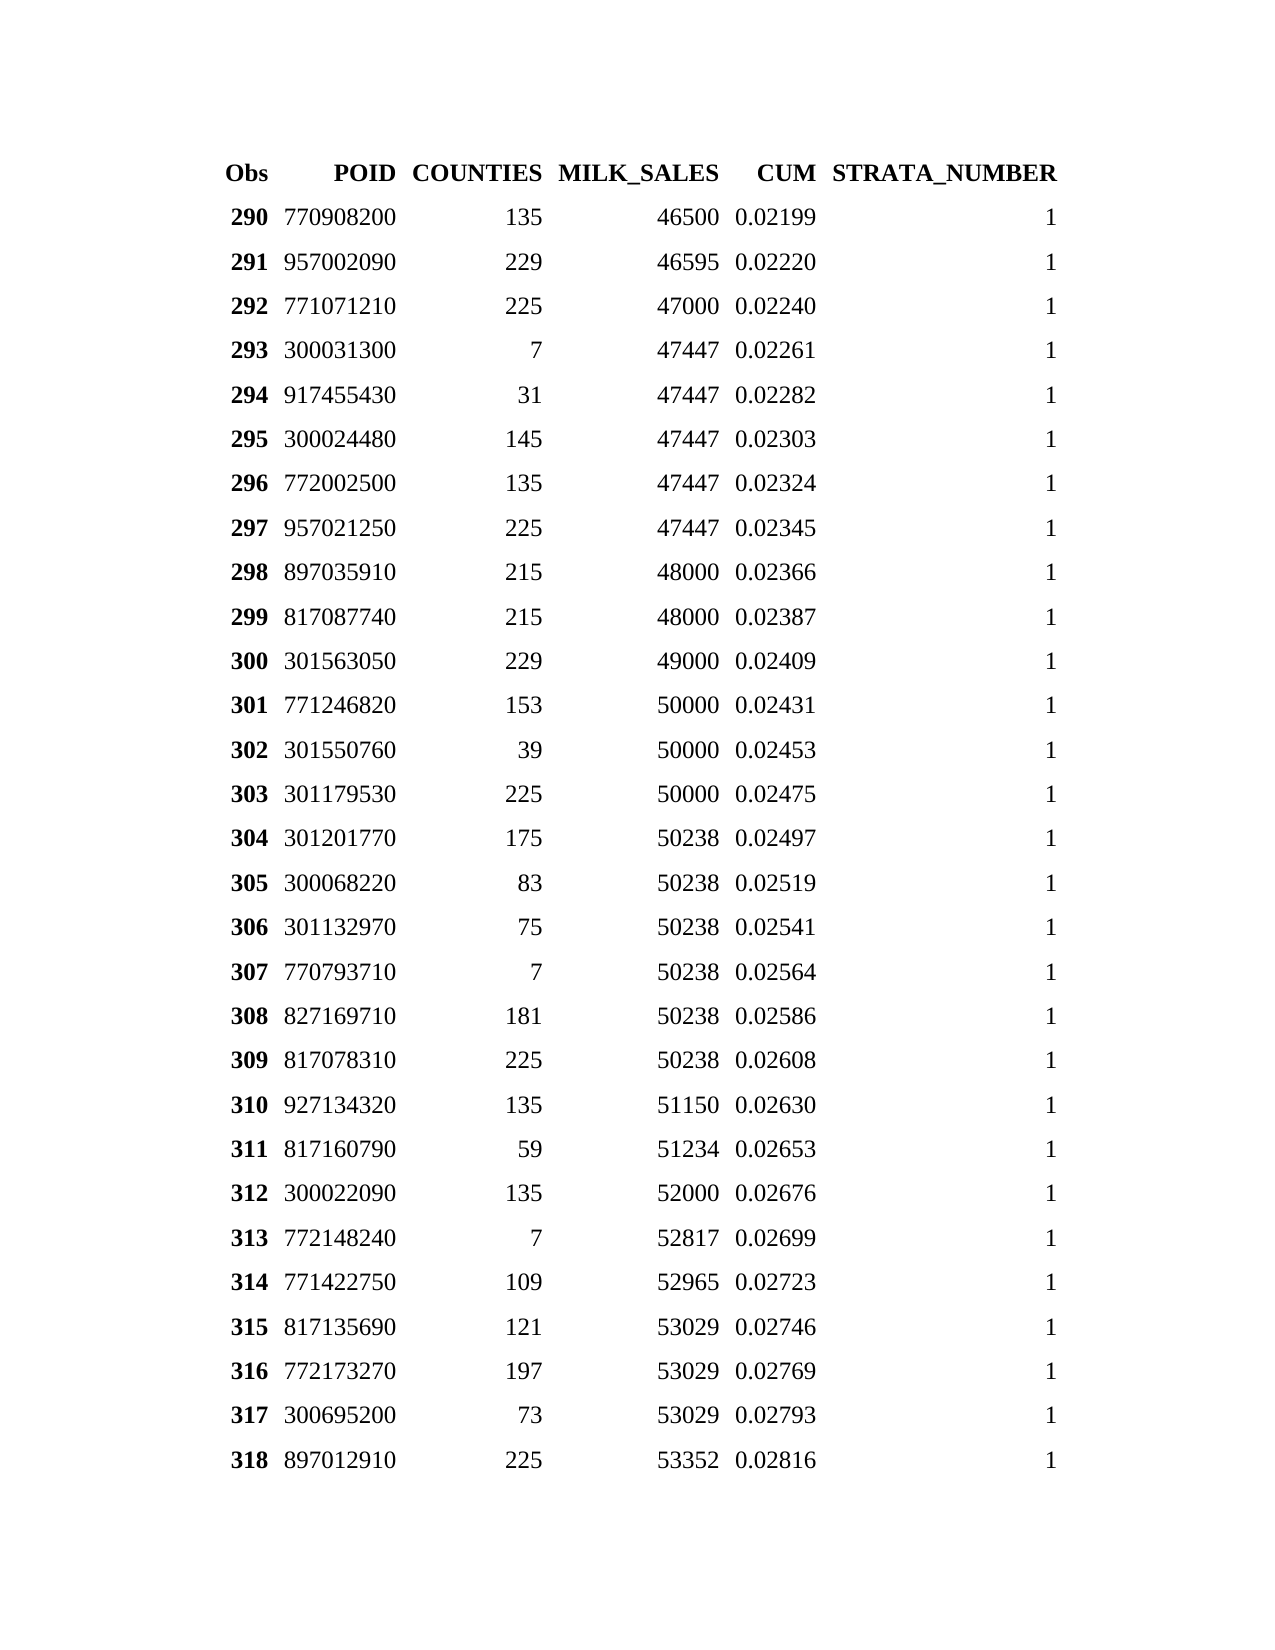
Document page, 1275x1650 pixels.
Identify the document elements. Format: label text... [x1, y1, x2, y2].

table_cell 957021250 [276, 505, 404, 549]
table_cell 0.02746 [727, 1304, 824, 1348]
table_cell 50238 [550, 904, 727, 949]
table_cell 215 [404, 594, 550, 638]
table_cell 301179530 [276, 771, 404, 816]
table_cell 53029 [550, 1304, 727, 1348]
table_cell 47447 [550, 505, 727, 549]
table_cell 770793710 [276, 949, 404, 993]
table_cell 311 [210, 1126, 276, 1171]
table_cell 53029 [550, 1348, 727, 1392]
table_cell 290 [210, 194, 276, 239]
table_cell 0.02630 [727, 1082, 824, 1126]
table_cell 53029 [550, 1393, 727, 1437]
table_cell 0.02409 [727, 638, 824, 682]
table_header Obs [210, 150, 276, 194]
table_cell 47447 [550, 372, 727, 416]
table_cell 73 [404, 1393, 550, 1437]
table_cell 0.02261 [727, 328, 824, 372]
table_cell 0.02240 [727, 283, 824, 327]
table_cell 772173270 [276, 1348, 404, 1392]
table_cell 1 [824, 1171, 1065, 1215]
table_cell 1 [824, 1038, 1065, 1082]
table_cell 53352 [550, 1437, 727, 1481]
table_cell 7 [404, 949, 550, 993]
table_cell 1 [824, 1259, 1065, 1304]
table_cell 300068220 [276, 860, 404, 904]
table_cell 301563050 [276, 638, 404, 682]
table_cell 229 [404, 638, 550, 682]
table_cell 1 [824, 993, 1065, 1037]
table_cell 1 [824, 1126, 1065, 1171]
table_cell 0.02366 [727, 549, 824, 594]
table_cell 1 [824, 549, 1065, 594]
table_cell 300695200 [276, 1393, 404, 1437]
table_cell 293 [210, 328, 276, 372]
table_cell 927134320 [276, 1082, 404, 1126]
table_cell 1 [824, 638, 1065, 682]
table_cell 48000 [550, 594, 727, 638]
table_cell 0.02387 [727, 594, 824, 638]
table_cell 306 [210, 904, 276, 949]
table_cell 1 [824, 1082, 1065, 1126]
table_cell 1 [824, 860, 1065, 904]
table_cell 51234 [550, 1126, 727, 1171]
table_cell 299 [210, 594, 276, 638]
table_cell 1 [824, 505, 1065, 549]
table_cell 1 [824, 328, 1065, 372]
table_cell 1 [824, 727, 1065, 771]
table_cell 153 [404, 683, 550, 727]
table_cell 135 [404, 194, 550, 239]
table_cell 31 [404, 372, 550, 416]
table_cell 771071210 [276, 283, 404, 327]
table_cell 291 [210, 239, 276, 283]
table_cell 197 [404, 1348, 550, 1392]
table_cell 1 [824, 239, 1065, 283]
table_cell 145 [404, 416, 550, 461]
table_cell 50000 [550, 771, 727, 816]
table_cell 770908200 [276, 194, 404, 239]
table_cell 0.02793 [727, 1393, 824, 1437]
table_header POID [276, 150, 404, 194]
table_cell 1 [824, 1215, 1065, 1259]
table_cell 1 [824, 1437, 1065, 1481]
table_cell 39 [404, 727, 550, 771]
table_cell 52000 [550, 1171, 727, 1215]
table_cell 316 [210, 1348, 276, 1392]
table_cell 225 [404, 283, 550, 327]
table_cell 771246820 [276, 683, 404, 727]
table_cell 46595 [550, 239, 727, 283]
table_cell 121 [404, 1304, 550, 1348]
table_cell 0.02431 [727, 683, 824, 727]
table_cell 1 [824, 594, 1065, 638]
table_cell 0.02324 [727, 461, 824, 505]
table_cell 46500 [550, 194, 727, 239]
table_header COUNTIES [404, 150, 550, 194]
table_cell 7 [404, 328, 550, 372]
table_cell 215 [404, 549, 550, 594]
table_cell 305 [210, 860, 276, 904]
table_cell 1 [824, 416, 1065, 461]
table_cell 47447 [550, 328, 727, 372]
table_cell 897035910 [276, 549, 404, 594]
table_cell 0.02345 [727, 505, 824, 549]
table_cell 1 [824, 1393, 1065, 1437]
table_cell 47000 [550, 283, 727, 327]
table_cell 1 [824, 372, 1065, 416]
table_cell 297 [210, 505, 276, 549]
table_cell 59 [404, 1126, 550, 1171]
table_cell 175 [404, 816, 550, 860]
table_cell 303 [210, 771, 276, 816]
table_cell 0.02220 [727, 239, 824, 283]
table_cell 225 [404, 1437, 550, 1481]
table_cell 1 [824, 461, 1065, 505]
table_cell 827169710 [276, 993, 404, 1037]
table_cell 312 [210, 1171, 276, 1215]
table_cell 314 [210, 1259, 276, 1304]
table_cell 83 [404, 860, 550, 904]
table_cell 0.02608 [727, 1038, 824, 1082]
table_cell 304 [210, 816, 276, 860]
table_cell 295 [210, 416, 276, 461]
table_cell 307 [210, 949, 276, 993]
table_cell 772148240 [276, 1215, 404, 1259]
table_cell 181 [404, 993, 550, 1037]
table_cell 0.02653 [727, 1126, 824, 1171]
table_cell 817078310 [276, 1038, 404, 1082]
table_cell 0.02541 [727, 904, 824, 949]
table_cell 300 [210, 638, 276, 682]
table_cell 7 [404, 1215, 550, 1259]
table_header STRATA_NUMBER [824, 150, 1065, 194]
table_cell 301 [210, 683, 276, 727]
table_cell 310 [210, 1082, 276, 1126]
table_cell 1 [824, 949, 1065, 993]
table_cell 50238 [550, 1038, 727, 1082]
table_cell 957002090 [276, 239, 404, 283]
table_cell 52965 [550, 1259, 727, 1304]
table_cell 0.02497 [727, 816, 824, 860]
table_cell 300031300 [276, 328, 404, 372]
table_cell 49000 [550, 638, 727, 682]
table_cell 135 [404, 461, 550, 505]
table_cell 298 [210, 549, 276, 594]
table_cell 317 [210, 1393, 276, 1437]
table_cell 917455430 [276, 372, 404, 416]
table_cell 225 [404, 771, 550, 816]
table_cell 50000 [550, 727, 727, 771]
table_cell 308 [210, 993, 276, 1037]
table_cell 1 [824, 1304, 1065, 1348]
table_cell 292 [210, 283, 276, 327]
table_cell 50238 [550, 860, 727, 904]
table_cell 47447 [550, 416, 727, 461]
table_cell 300024480 [276, 416, 404, 461]
table_cell 1 [824, 283, 1065, 327]
table_cell 0.02699 [727, 1215, 824, 1259]
table_cell 1 [824, 816, 1065, 860]
table_cell 0.02816 [727, 1437, 824, 1481]
table_cell 817135690 [276, 1304, 404, 1348]
table_cell 301201770 [276, 816, 404, 860]
table_cell 300022090 [276, 1171, 404, 1215]
table_cell 294 [210, 372, 276, 416]
table_cell 302 [210, 727, 276, 771]
table_cell 1 [824, 1348, 1065, 1392]
table_cell 1 [824, 683, 1065, 727]
table_cell 301550760 [276, 727, 404, 771]
table_cell 315 [210, 1304, 276, 1348]
table_cell 0.02586 [727, 993, 824, 1037]
table_cell 0.02475 [727, 771, 824, 816]
table_cell 771422750 [276, 1259, 404, 1304]
table_cell 772002500 [276, 461, 404, 505]
table_cell 0.02199 [727, 194, 824, 239]
table_cell 0.02769 [727, 1348, 824, 1392]
table_cell 313 [210, 1215, 276, 1259]
table_cell 0.02303 [727, 416, 824, 461]
table_cell 1 [824, 194, 1065, 239]
table_cell 817160790 [276, 1126, 404, 1171]
table_header MILK_SALES [550, 150, 727, 194]
table_cell 0.02723 [727, 1259, 824, 1304]
table_cell 0.02676 [727, 1171, 824, 1215]
table_cell 50238 [550, 949, 727, 993]
table_cell 50238 [550, 993, 727, 1037]
table_cell 897012910 [276, 1437, 404, 1481]
table_cell 50238 [550, 816, 727, 860]
table_cell 0.02519 [727, 860, 824, 904]
table_cell 52817 [550, 1215, 727, 1259]
table_cell 75 [404, 904, 550, 949]
table_cell 109 [404, 1259, 550, 1304]
table_cell 0.02453 [727, 727, 824, 771]
table_cell 0.02282 [727, 372, 824, 416]
table_cell 225 [404, 1038, 550, 1082]
table_cell 309 [210, 1038, 276, 1082]
table_cell 1 [824, 904, 1065, 949]
table_cell 50000 [550, 683, 727, 727]
table_cell 318 [210, 1437, 276, 1481]
table_cell 296 [210, 461, 276, 505]
table_cell 229 [404, 239, 550, 283]
table_header CUM [727, 150, 824, 194]
table_cell 225 [404, 505, 550, 549]
table_cell 51150 [550, 1082, 727, 1126]
table_cell 817087740 [276, 594, 404, 638]
table_cell 1 [824, 771, 1065, 816]
table_cell 135 [404, 1171, 550, 1215]
table_cell 301132970 [276, 904, 404, 949]
table_cell 48000 [550, 549, 727, 594]
table_cell 47447 [550, 461, 727, 505]
table_cell 135 [404, 1082, 550, 1126]
table_cell 0.02564 [727, 949, 824, 993]
